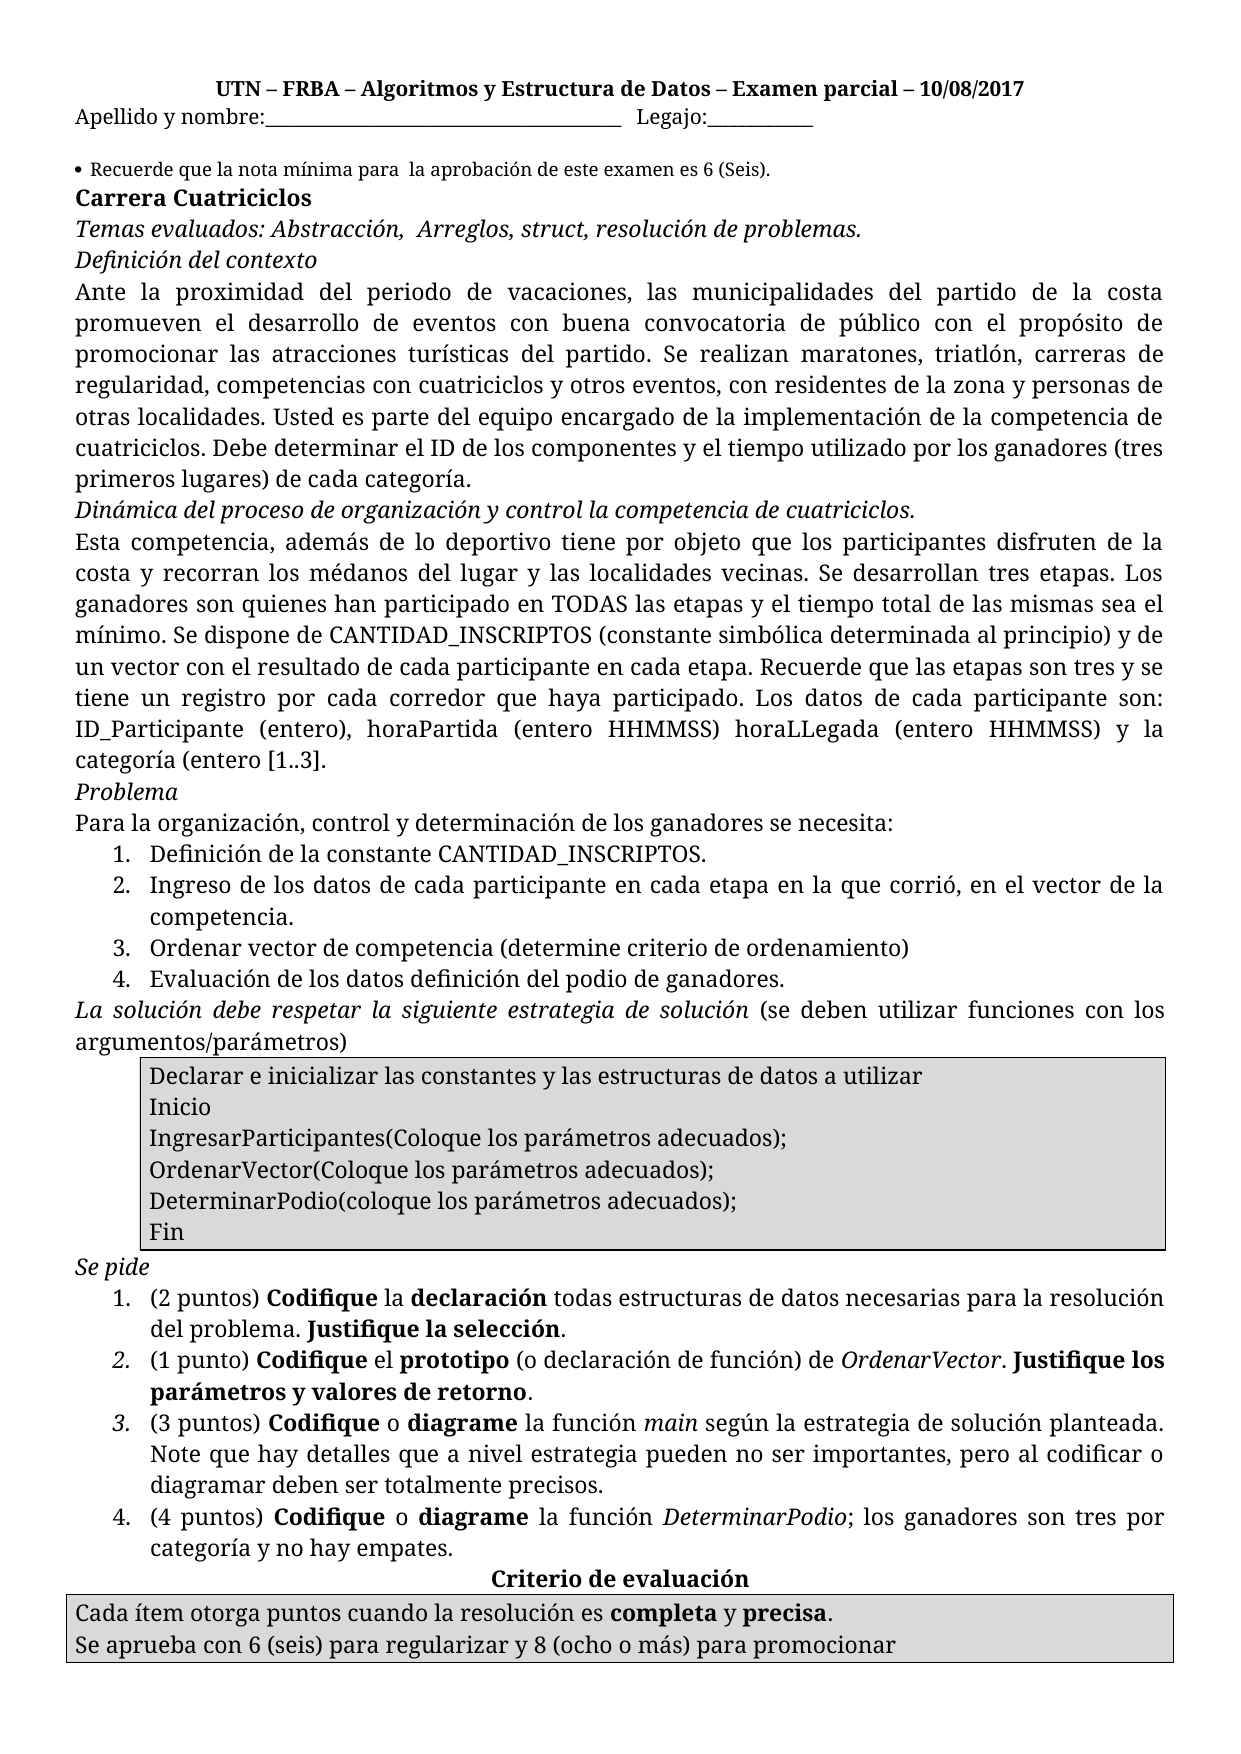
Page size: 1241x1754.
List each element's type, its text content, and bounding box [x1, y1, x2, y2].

list (4 puntos) Codifique o diagrame la función DeterminarPodio; los ganadores son tres por categoría y no hay empates. [112, 1501, 1165, 1563]
list Ingreso de los datos de cada participante en cada etapa en la que corrió, en el vector de la competencia. [112, 869, 1165, 932]
text Esta competencia, además de lo deportivo tiene por objeto que los participantes disfruten de la costa y recorran los médanos del lugar y las localidades vecinas. Se desarrollan tres etapas. Los ganadores son quienes han participado en TODAS las etapas y el tiempo total de las mismas sea el mínimo. Se dispone de CANTIDAD_INSCRIPTOS (constante simbólica determinada al principio) y de un vector con el resultado de cada participante en cada etapa. Recuerde que las etapas son tres y se tiene un registro por cada corredor que haya participado. Los datos de cada participante son: ID_Participante (entero), horaPartida (entero HHMMSS) horaLLegada (entero HHMMSS) y la categoría (entero [1..3]. [75, 526, 1165, 776]
list Evaluación de los datos definición del podio de ganadores. [112, 963, 1165, 994]
text Criterio de evaluación [75, 1563, 1165, 1594]
text Para la organización, control y determinación de los ganadores se necesita: [75, 807, 1165, 838]
text Se aprueba con 6 (seis) para regularizar y 8 (ocho o más) para promocionar [67, 1626, 1173, 1662]
list Ordenar vector de competencia (determine criterio de ordenamiento) [112, 932, 1165, 963]
text DeterminarPodio(coloque los parámetros adecuados); [141, 1182, 1165, 1213]
text Inicio [141, 1088, 1165, 1119]
text Fin [141, 1213, 1165, 1249]
subtitle Temas evaluados: Abstracción, Arreglos, struct, resolución de problemas. [75, 213, 1165, 244]
text Cada ítem otorga puntos cuando la resolución es completa y precisa. [67, 1595, 1173, 1626]
subtitle Se pide [75, 1251, 1165, 1282]
text IngresarParticipantes(Coloque los parámetros adecuados); [141, 1119, 1165, 1151]
list (2 puntos) Codifique la declaración todas estructuras de datos necesarias para la resolución del problema. Justifique la selección. [112, 1282, 1165, 1344]
subtitle Definición del contexto [75, 244, 1165, 276]
text OrdenarVector(Coloque los parámetros adecuados); [141, 1151, 1165, 1182]
text Ante la proximidad del periodo de vacaciones, las municipalidades del partido de la costa promueven el desarrollo de eventos con buena convocatoria de público con el propósito de promocionar las atracciones turísticas del partido. Se realizan maratones, triatlón, carreras de regularidad, competencias con cuatriciclos y otros eventos, con residentes de la zona y personas de otras localidades. Usted es parte del equipo encargado de la implementación de la competencia de cuatriciclos. Debe determinar el ID de los componentes y el tiempo utilizado por los ganadores (tres primeros lugares) de cada categoría. [75, 276, 1165, 494]
list (1 punto) Codifique el prototipo (o declaración de función) de OrdenarVector. Justifique los parámetros y valores de retorno. [112, 1344, 1165, 1407]
list Definición de la constante CANTIDAD_INSCRIPTOS. [112, 838, 1165, 869]
list (3 puntos) Codifique o diagrame la función main según la estrategia de solución planteada. Note que hay detalles que a nivel estrategia pueden no ser importantes, pero al codificar o diagramar deben ser totalmente precisos. [112, 1407, 1165, 1501]
subtitle Dinámica del proceso de organización y control la competencia de cuatriciclos. [75, 494, 1165, 526]
subtitle Problema [75, 776, 1165, 807]
title Carrera Cuatriciclos [75, 182, 1165, 213]
subtitle La solución debe respetar la siguiente estrategia de solución (se deben utilizar funciones con los argumentos/parámetros) [75, 994, 1165, 1057]
text Declarar e inicializar las constantes y las estructuras de datos a utilizar [141, 1058, 1165, 1088]
